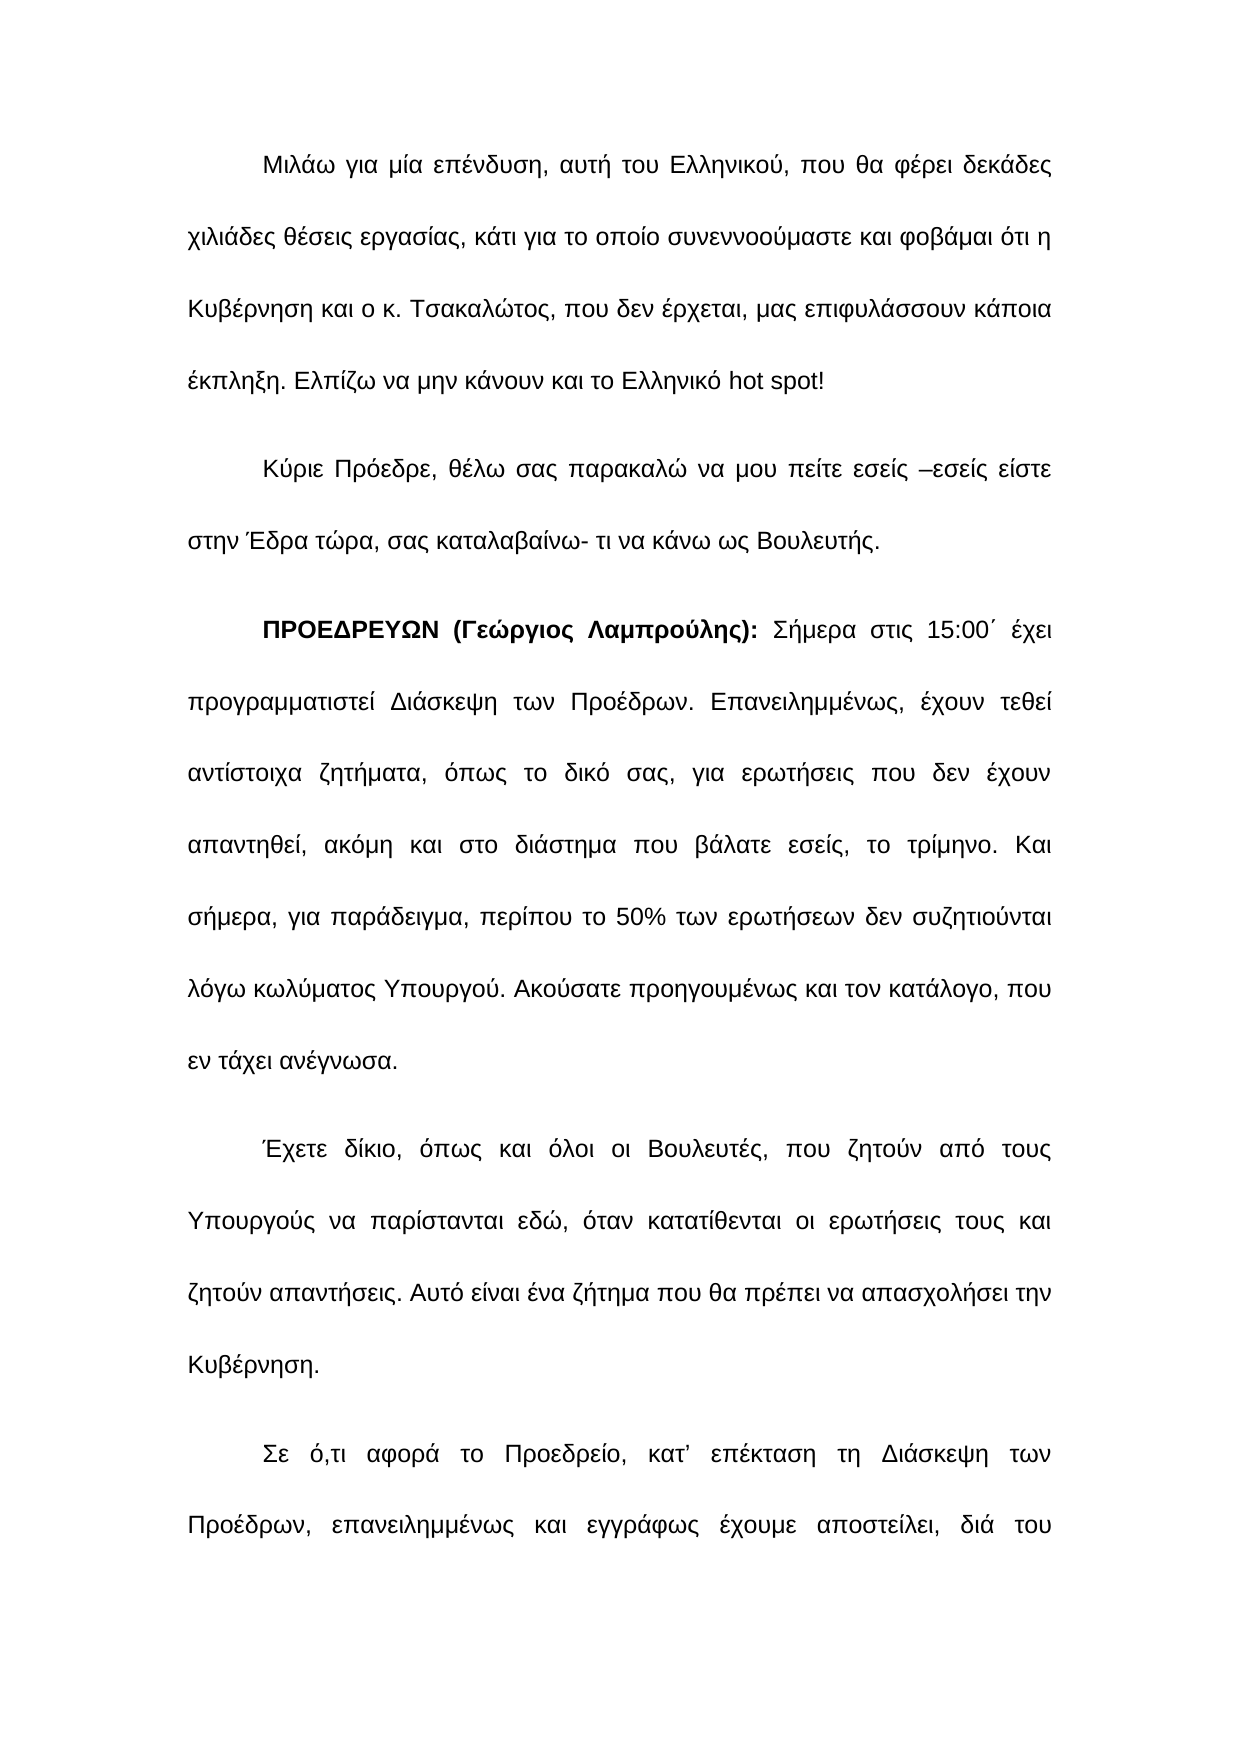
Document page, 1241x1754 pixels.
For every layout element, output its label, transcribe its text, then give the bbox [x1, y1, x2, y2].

text ΠΡΟΕΔΡΕΥΩΝ (Γεώργιος Λαμπρούλης): Σήμερα στις 15:00΄ έχει προγραμματιστεί Διάσκεψη των Προέδρων. Επανειλημμένως, έχουν τεθεί αντίστοιχα ζητήματα, όπως το δικό σας, για ερωτήσεις που δεν έχουν απαντηθεί, ακόμη και στο διάστημα που βάλατε εσείς, το τρίμηνο. Και σήμερα, για παράδειγμα, περίπου το 50% των ερωτήσεων δεν συζητιούνται λόγω κωλύματος Υπουργού. Ακούσατε προηγουμένως και τον κατάλογο, που εν τάχει ανέγνωσα. [187, 614, 1053, 1074]
text Έχετε δίκιο, όπως και όλοι οι Βουλευτές, που ζητούν από τους Υπουργούς να παρίστανται εδώ, όταν κατατίθενται οι ερωτήσεις τους και ζητούν απαντήσεις. Αυτό είναι ένα ζήτημα που θα πρέπει να απασχολήσει την Κυβέρνηση. [187, 1134, 1053, 1379]
text Μιλάω για μία επένδυση, αυτή του Ελληνικού, που θα φέρει δεκάδες χιλιάδες θέσεις εργασίας, κάτι για το οποίο συνεννοούμαστε και φοβάμαι ότι η Κυβέρνηση και ο κ. Τσακαλώτος, που δεν έρχεται, μας επιφυλάσσουν κάποια έκπληξη. Ελπίζω να μην κάνουν και το Ελληνικό hot spot! [187, 150, 1053, 394]
text Κύριε Πρόεδρε, θέλω σας παρακαλώ να μου πείτε εσείς –εσείς είστε στην Έδρα τώρα, σας καταλαβαίνω- τι να κάνω ως Βουλευτής. [187, 454, 1053, 555]
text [187, 1438, 1053, 1539]
